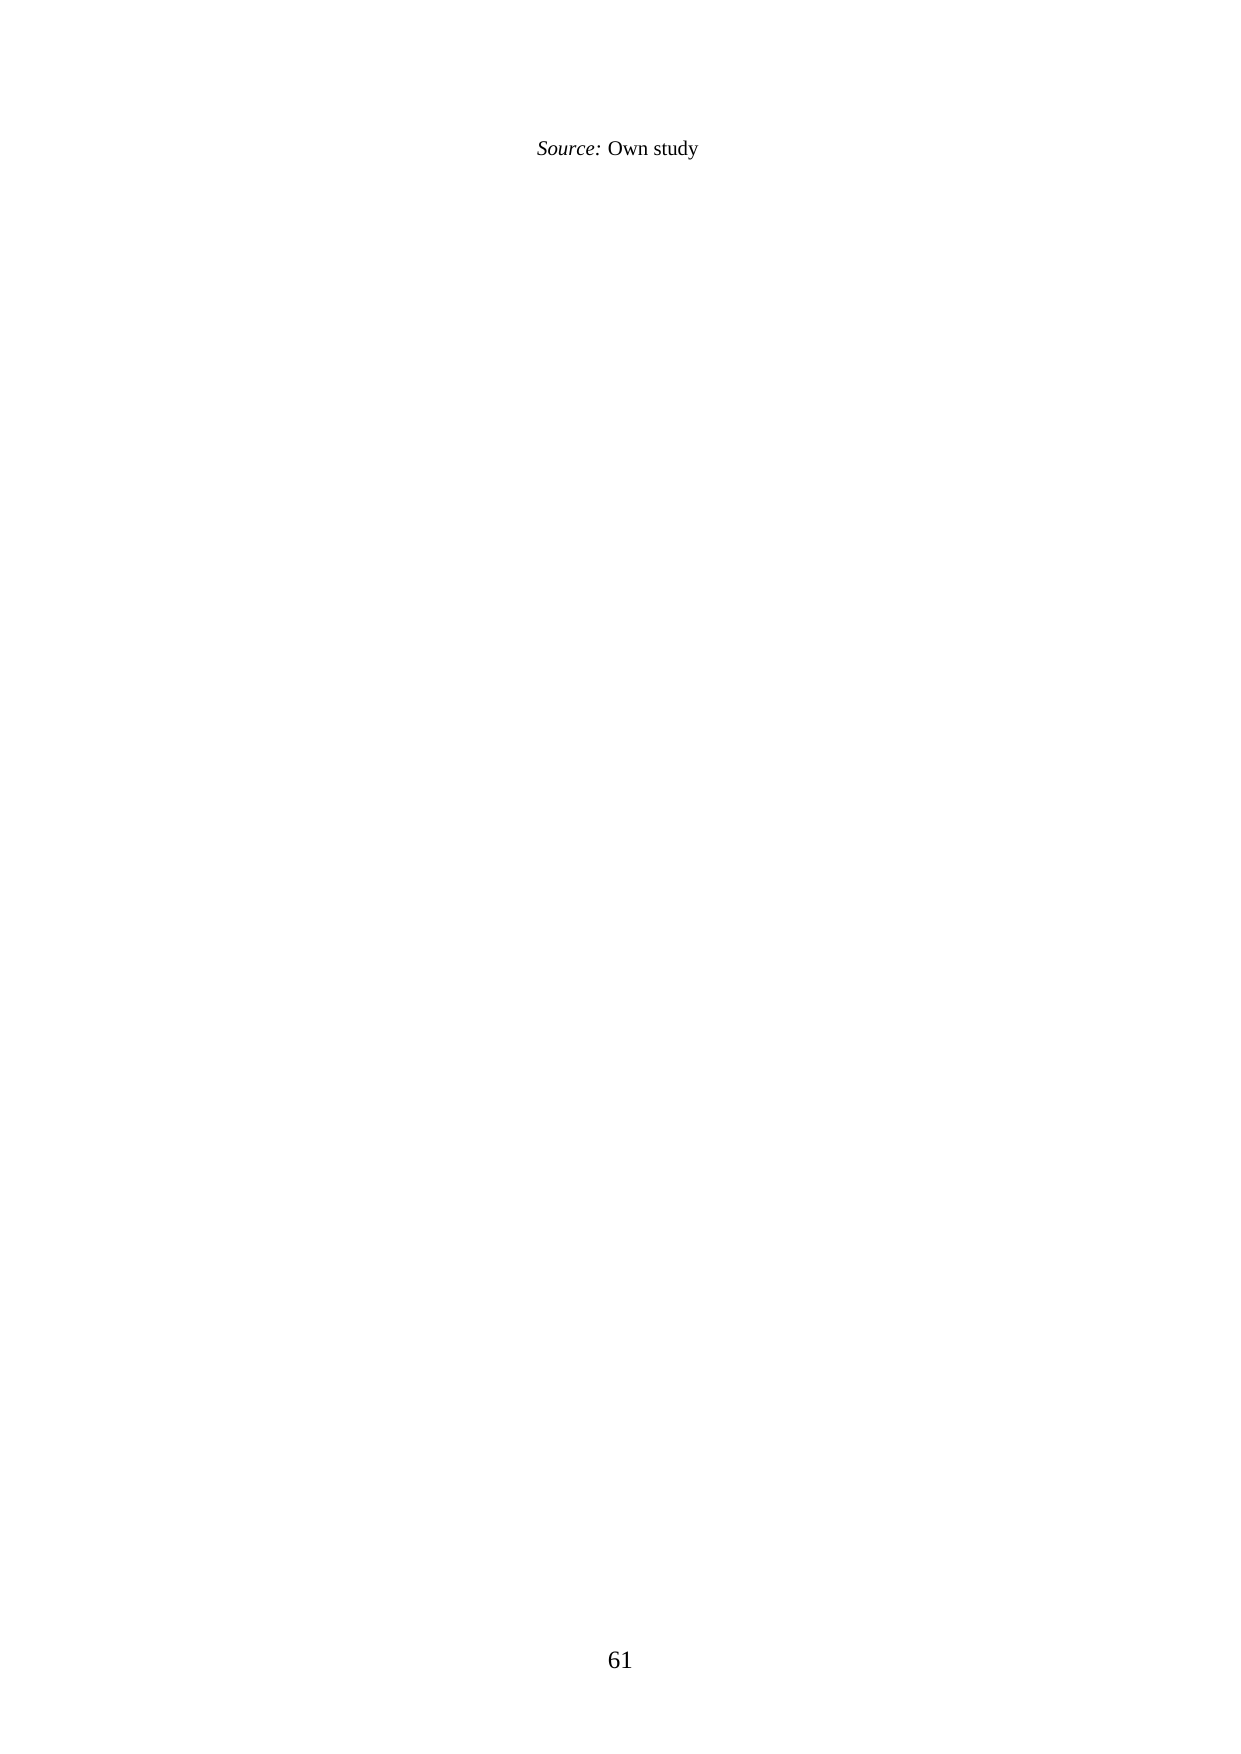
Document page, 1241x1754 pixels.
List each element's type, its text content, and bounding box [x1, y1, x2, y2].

text Source: Own study [181, 135, 1054, 159]
